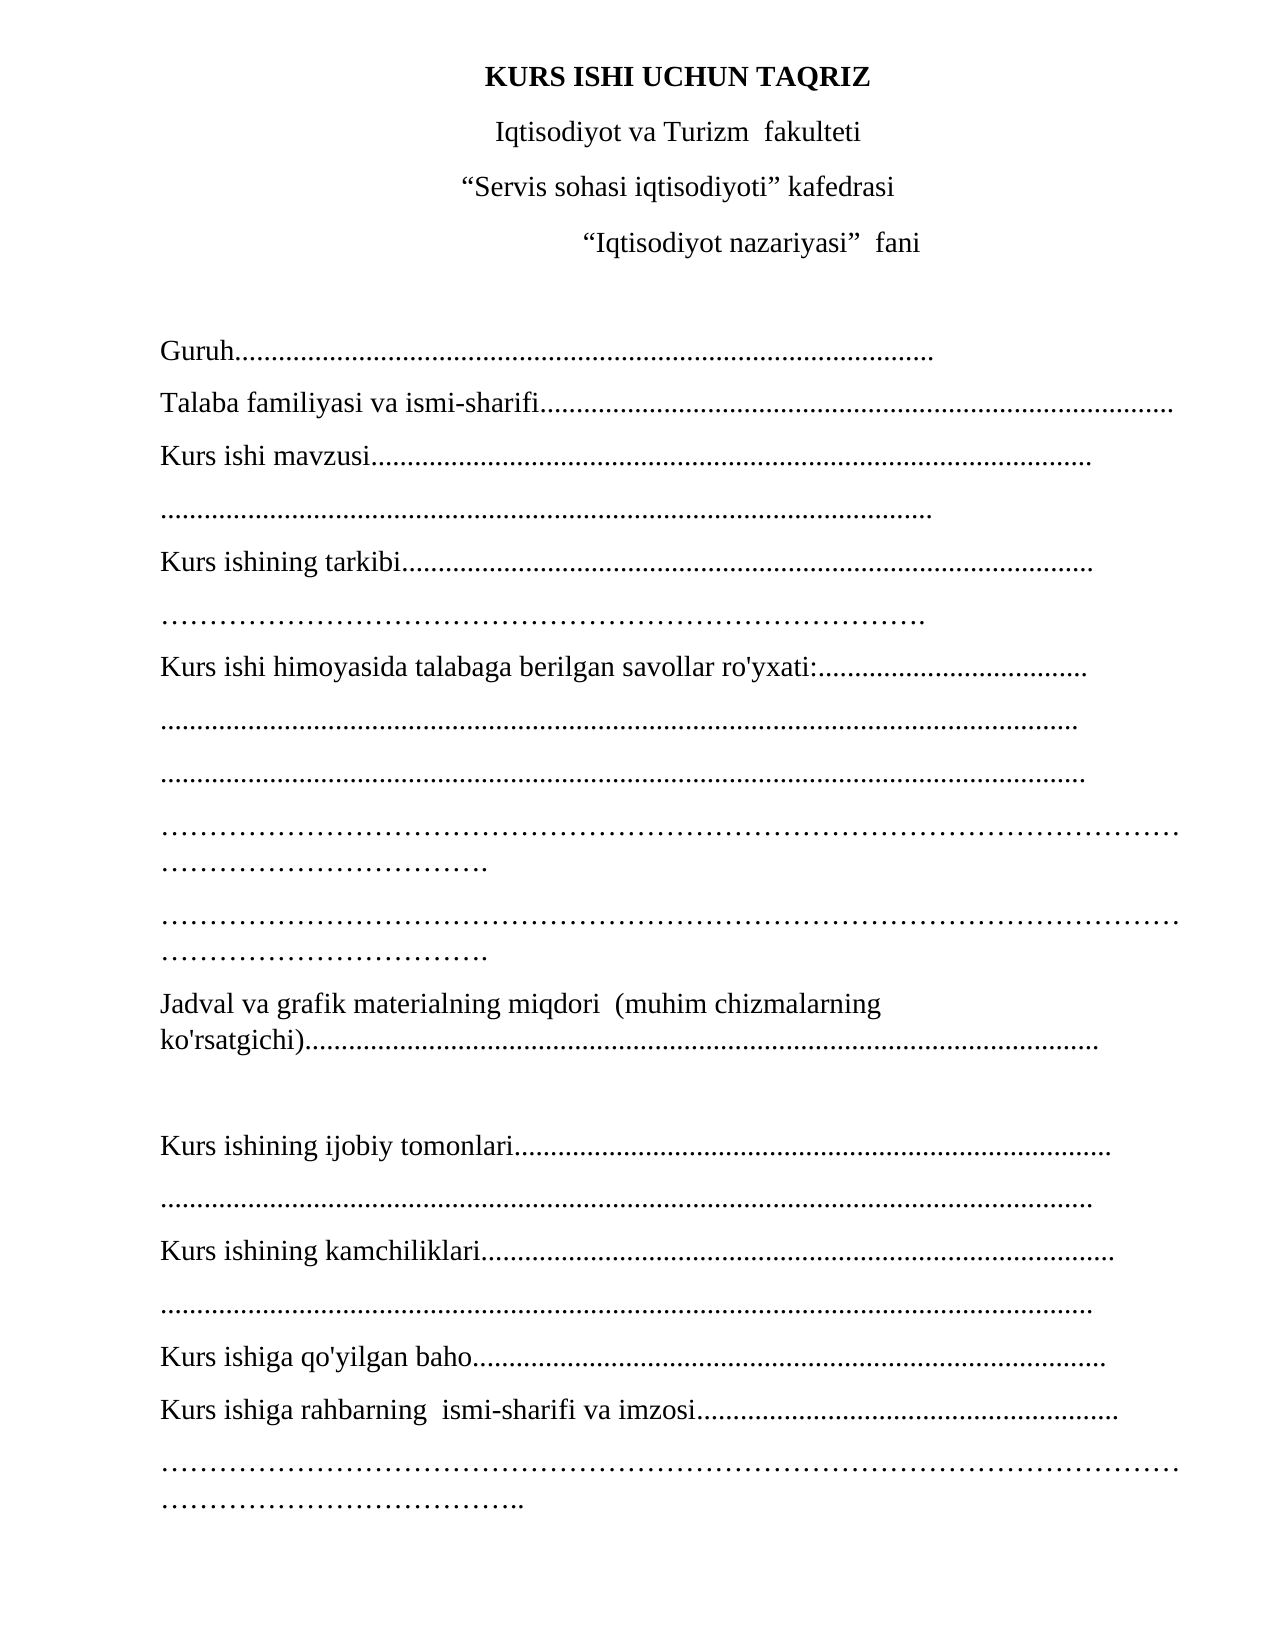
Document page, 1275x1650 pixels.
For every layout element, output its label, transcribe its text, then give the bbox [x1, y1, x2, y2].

text …………………………………………………………………………………………………………………………. [160, 808, 1196, 878]
text ............................................................................................................................... [160, 755, 1196, 789]
text .............................................................................................................................. [160, 702, 1196, 736]
text ................................................................................................................................ [160, 1286, 1196, 1320]
text Iqtisodiyot va Turizm fakulteti [160, 114, 1196, 148]
text “Servis sohasi iqtisodiyoti” kafedrasi [160, 169, 1196, 203]
text ................................................................................................................................ [160, 1181, 1196, 1214]
text Kurs ishining ijobiy tomonlari.................................................................................. [160, 1128, 1196, 1161]
text Kurs ishining tarkibi............................................................................................... [160, 544, 1196, 577]
text …………………………………………………………………………………………………………………………….. [160, 1444, 1196, 1514]
text Kurs ishining kamchiliklari....................................................................................... [160, 1233, 1196, 1267]
text Jadval va grafik materialning miqdori (muhim chizmalarning ko'rsatgichi)............................................................................................................. [160, 986, 1196, 1056]
text ……………………………………………………………………. [160, 597, 1196, 630]
text “Iqtisodiyot nazariyasi” fani [160, 225, 1196, 258]
text Kurs ishi mavzusi................................................................................................... [160, 438, 1196, 472]
text Kurs ishiga rahbarning ismi-sharifi va imzosi.......................................................... [160, 1392, 1196, 1425]
text KURS IShI UChUN TAQRIZ [160, 59, 1196, 93]
text .......................................................................................................... [160, 491, 1196, 525]
text Kurs ishi himoyasida talabaga berilgan savollar ro'yxati:..................................... [160, 649, 1196, 683]
text Guruh................................................................................................ [160, 333, 1196, 366]
text Talaba familiyasi va ismi-sharifi....................................................................................... [160, 386, 1196, 419]
text Kurs ishiga qo'yilgan baho....................................................................................... [160, 1339, 1196, 1372]
text …………………………………………………………………………………………………………………………. [160, 897, 1196, 967]
